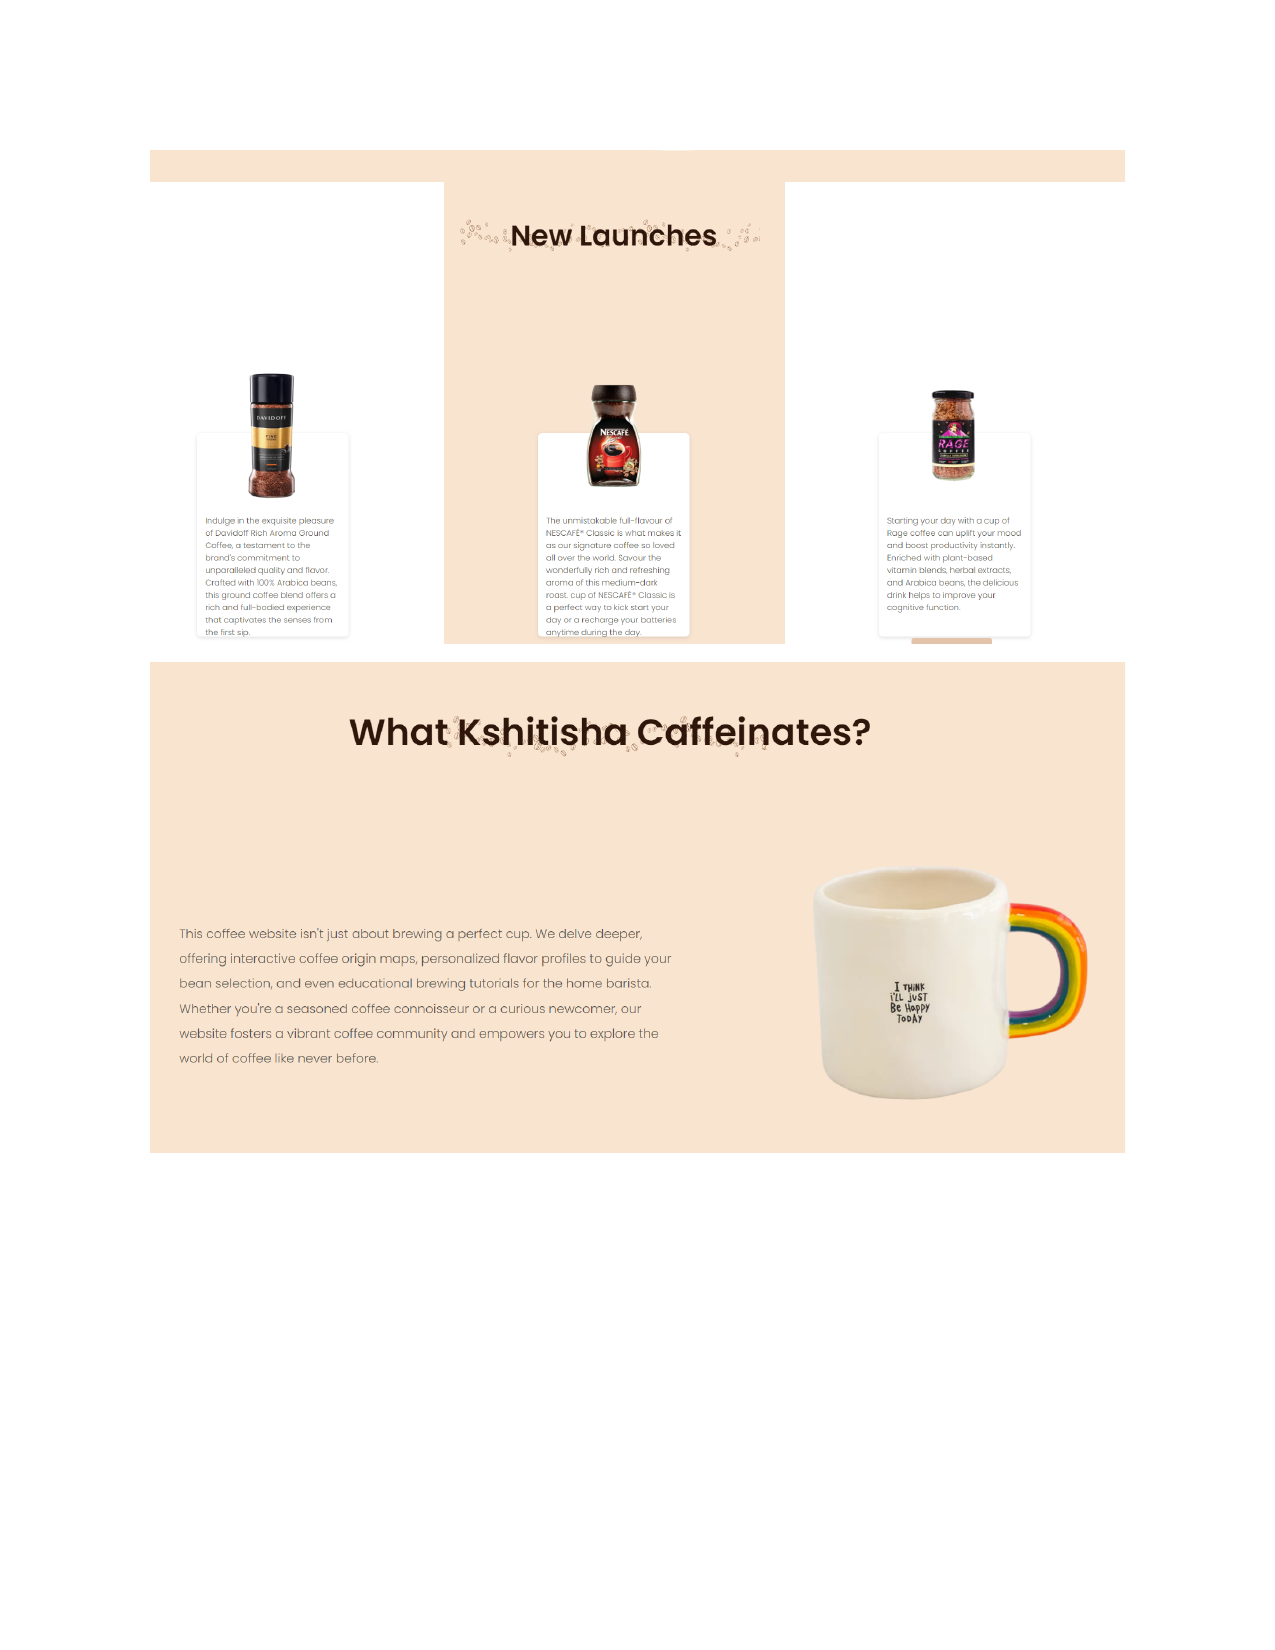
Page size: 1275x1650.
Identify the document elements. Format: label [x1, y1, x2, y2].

picture [150, 662, 1125, 1153]
picture [150, 150, 1125, 644]
